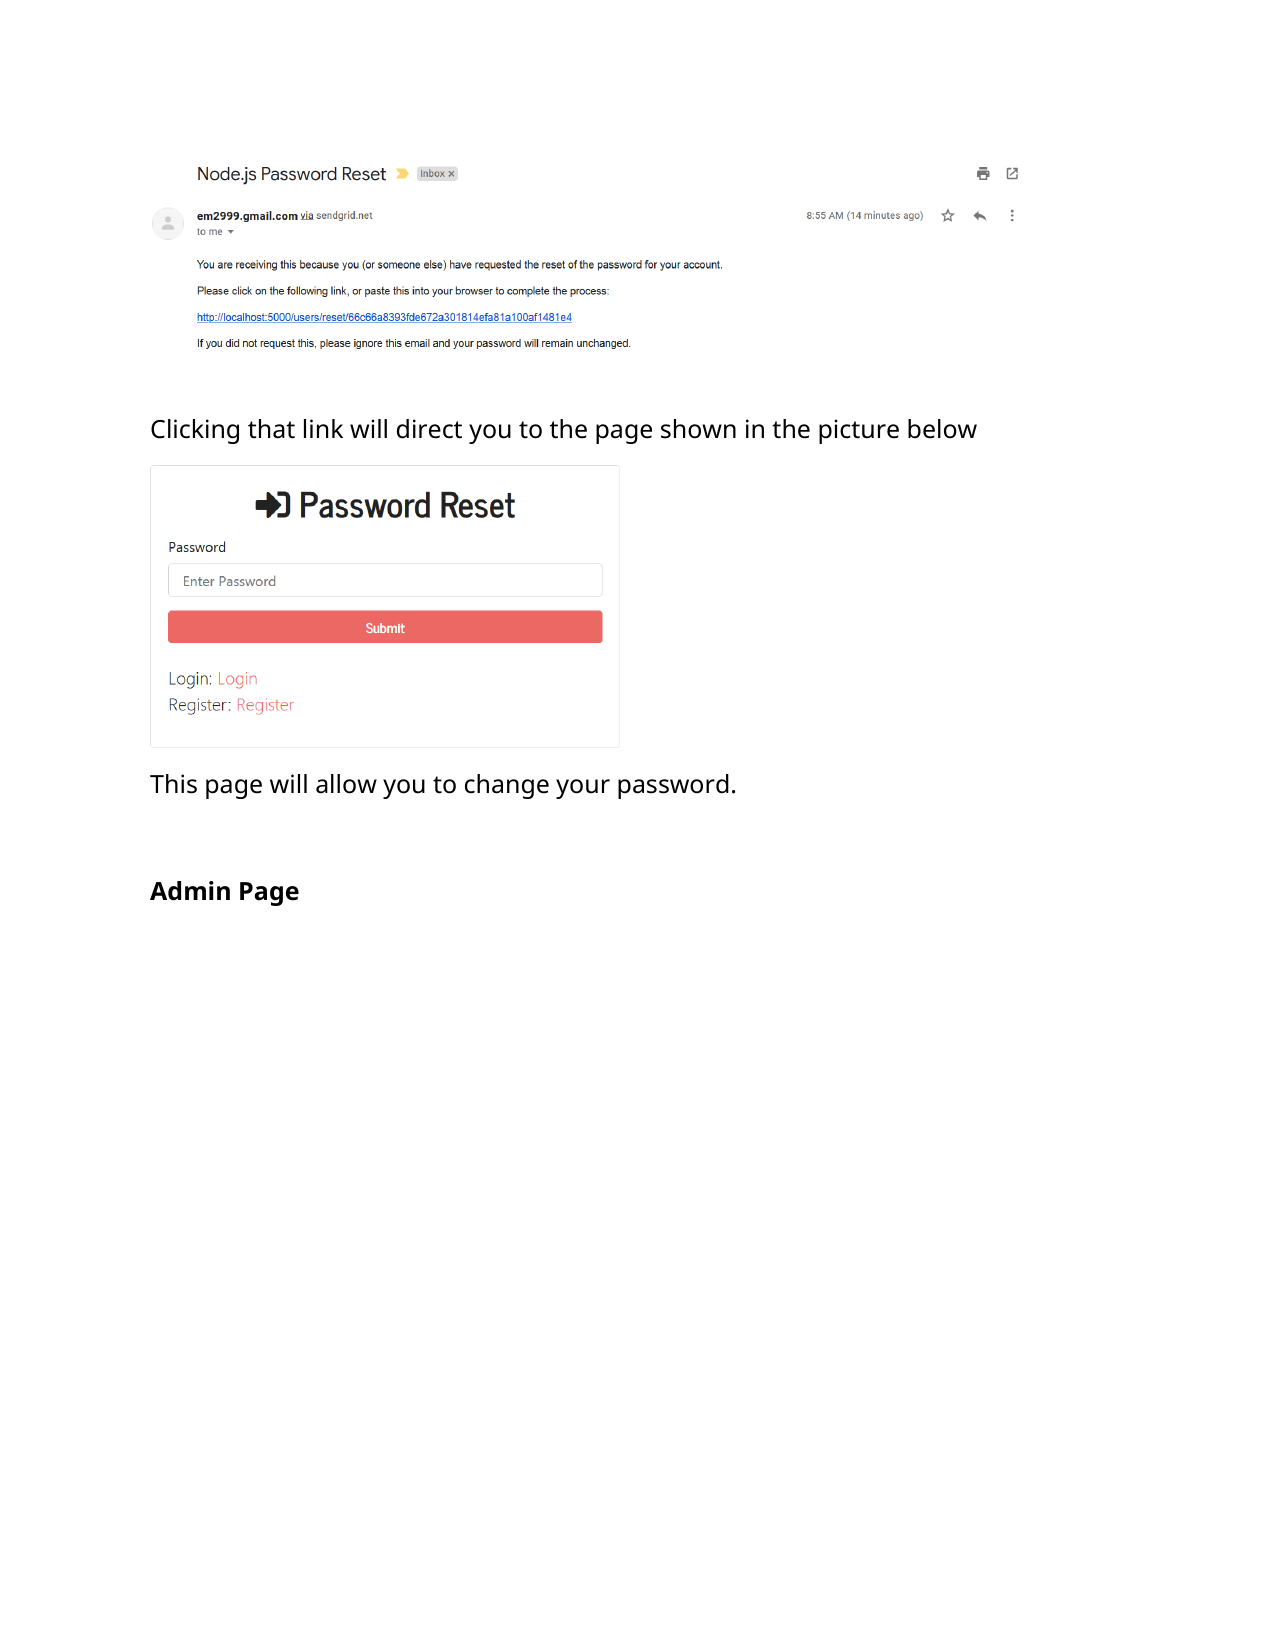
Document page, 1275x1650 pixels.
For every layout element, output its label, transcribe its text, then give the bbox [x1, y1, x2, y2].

text Clicking that link will direct you to the page shown in the picture below [150, 412, 1125, 446]
text This page will allow you to change your password. [150, 767, 1125, 801]
picture [150, 465, 620, 748]
text Admin Page [150, 873, 1125, 908]
picture [150, 150, 1020, 393]
